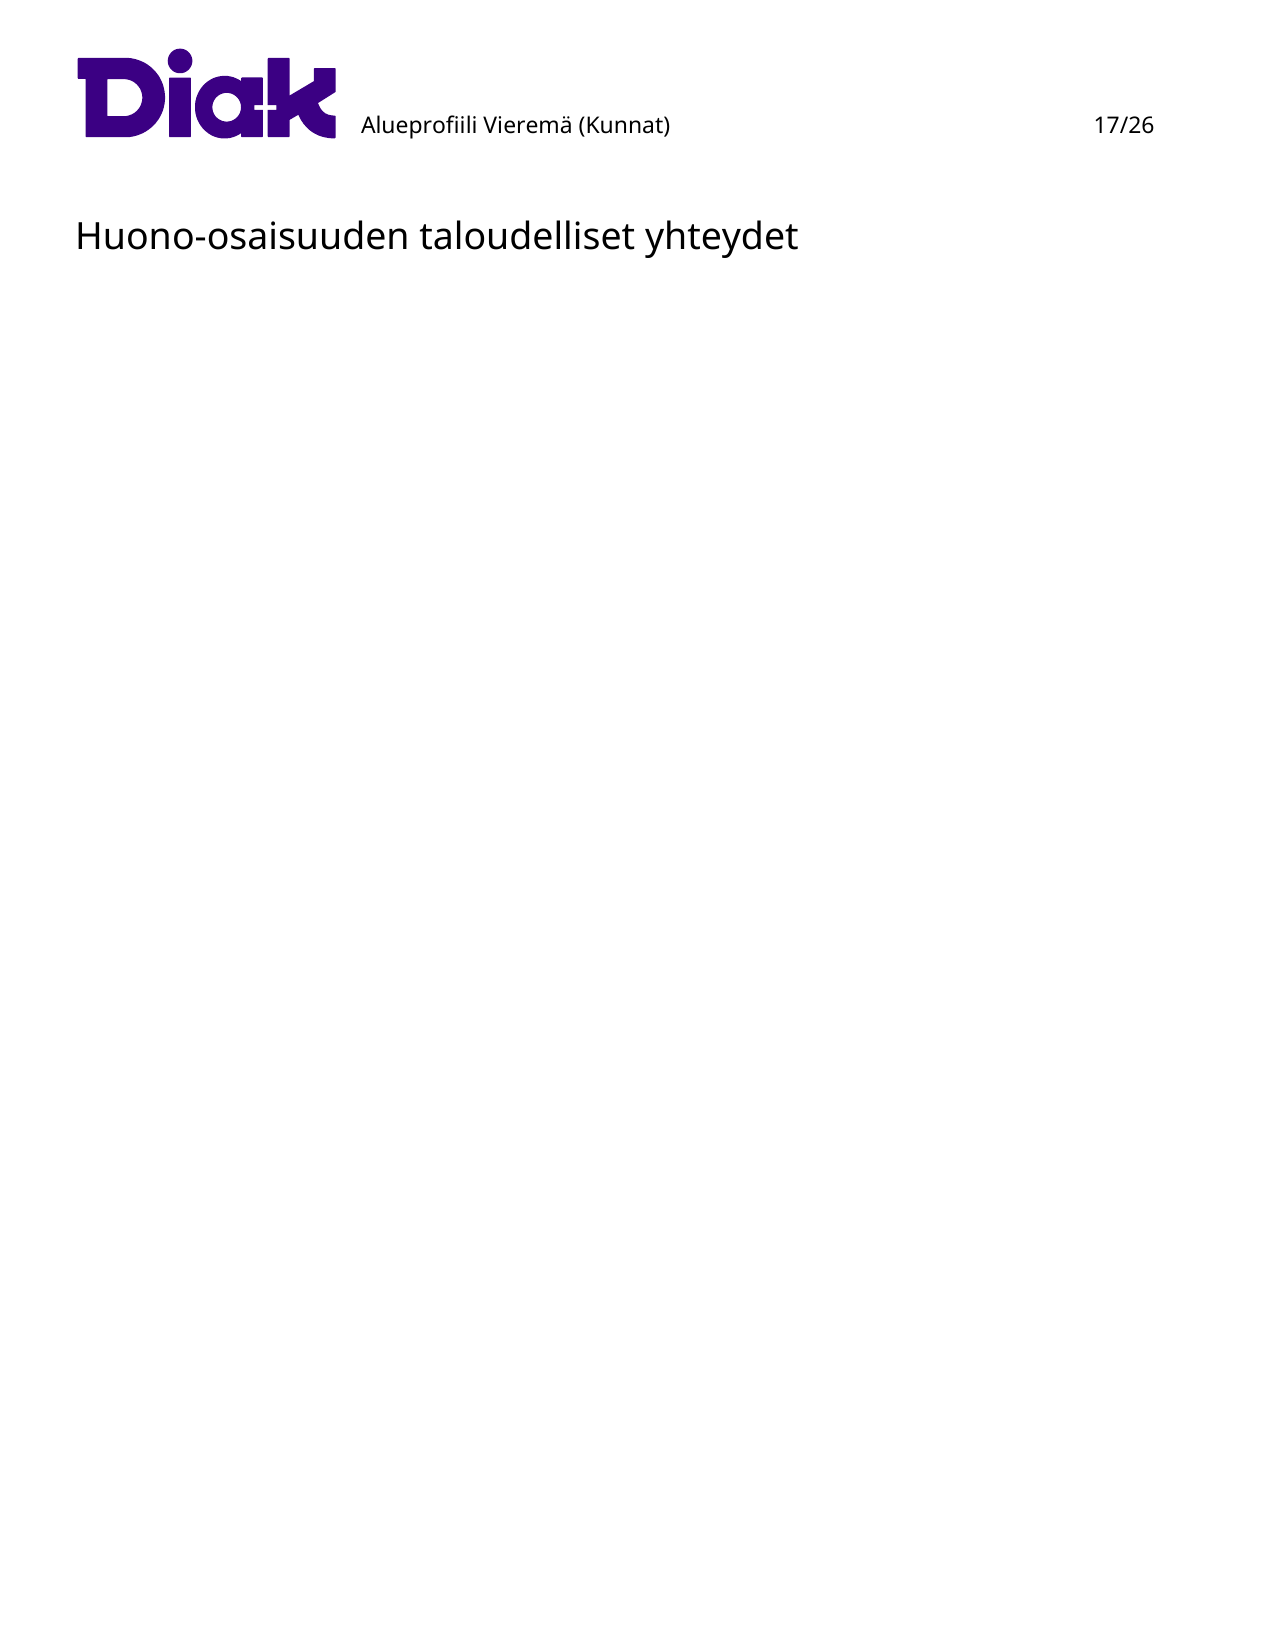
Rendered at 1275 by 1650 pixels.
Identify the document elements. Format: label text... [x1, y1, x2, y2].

subtitle Huono-osaisuuden taloudelliset yhteydet [75, 209, 1200, 261]
